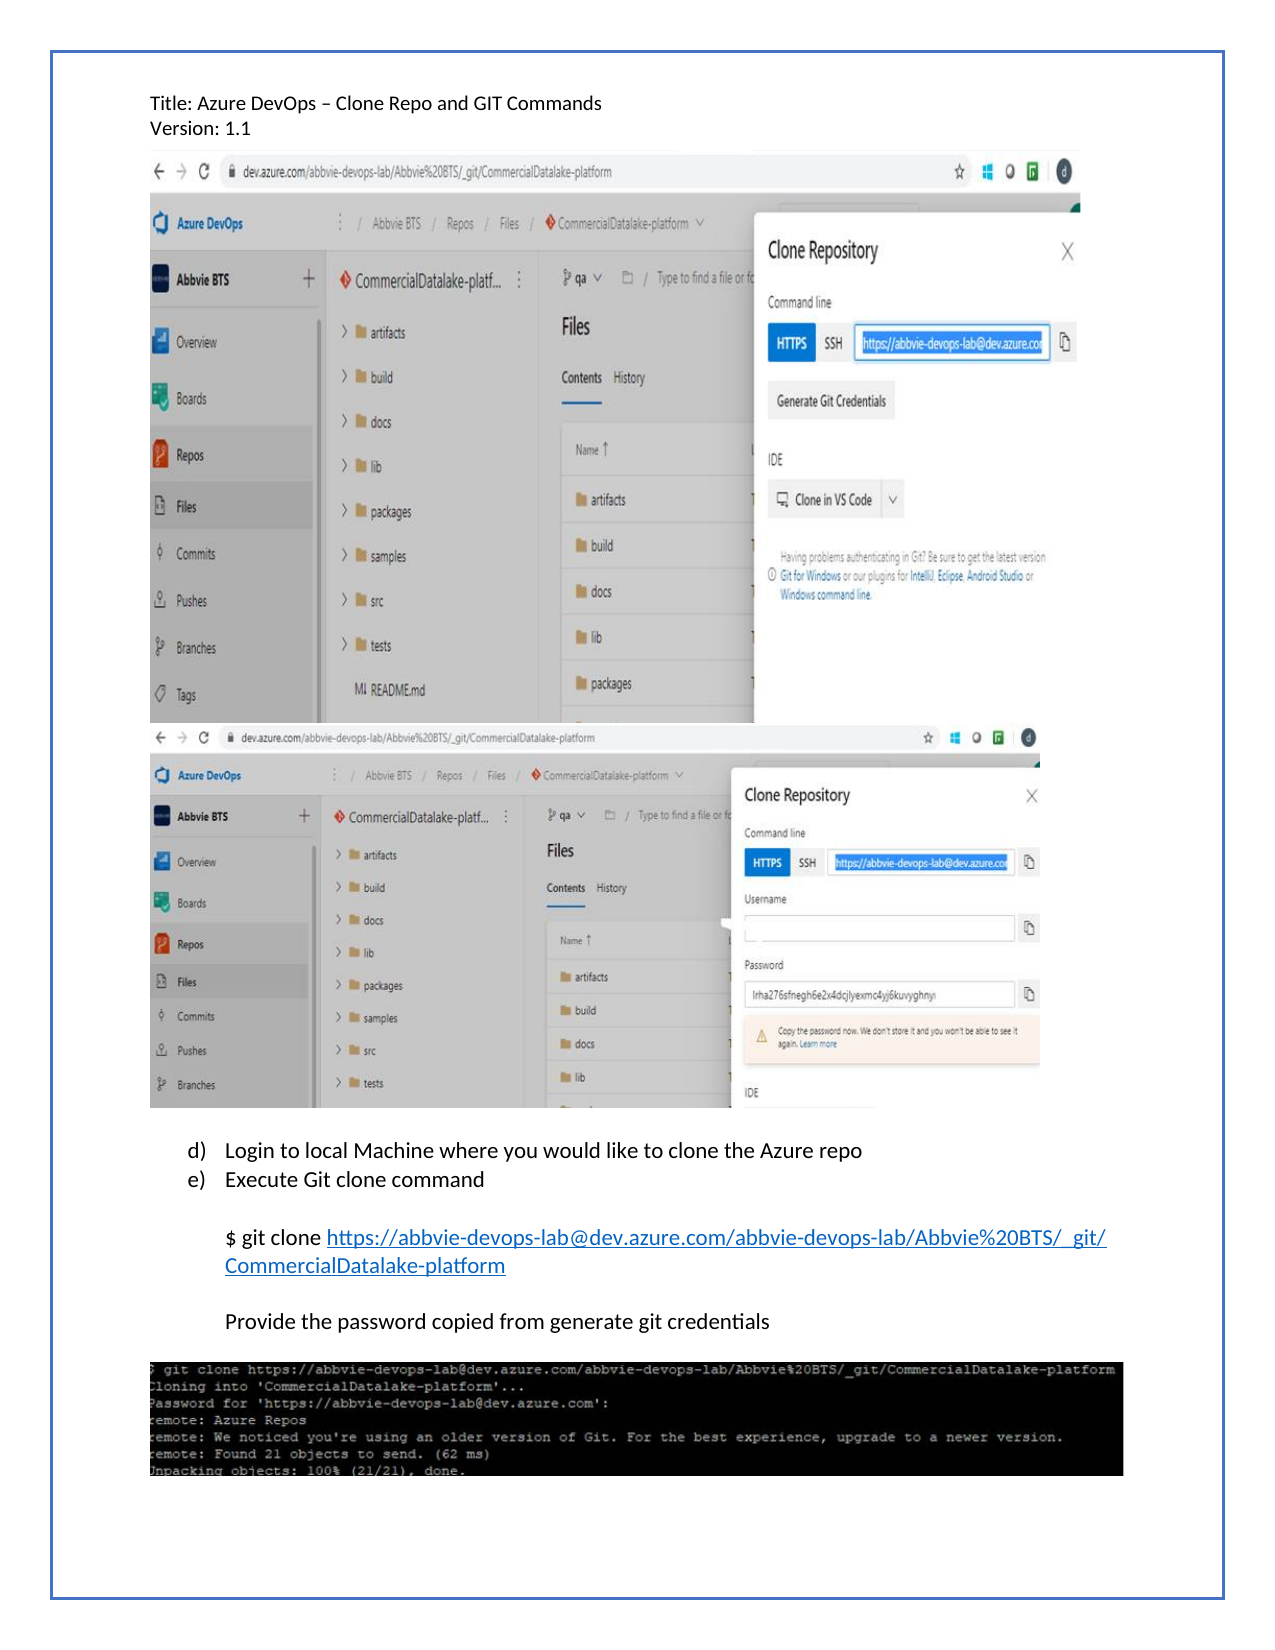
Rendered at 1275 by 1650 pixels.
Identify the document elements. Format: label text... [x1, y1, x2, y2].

list Execute Git clone command [187, 1165, 1125, 1193]
picture [150, 1362, 1124, 1476]
list Provide the password copied from generate git credentials [225, 1307, 1125, 1335]
picture [150, 150, 1081, 1108]
list $ git clone https://abbvie-devops-lab@dev.azure.com/abbvie-devops-lab/Abbvie%20BTS/_git/CommercialDatalake-platform [225, 1223, 1125, 1279]
list Login to local Machine where you would like to clone the Azure repo [187, 1136, 1125, 1164]
